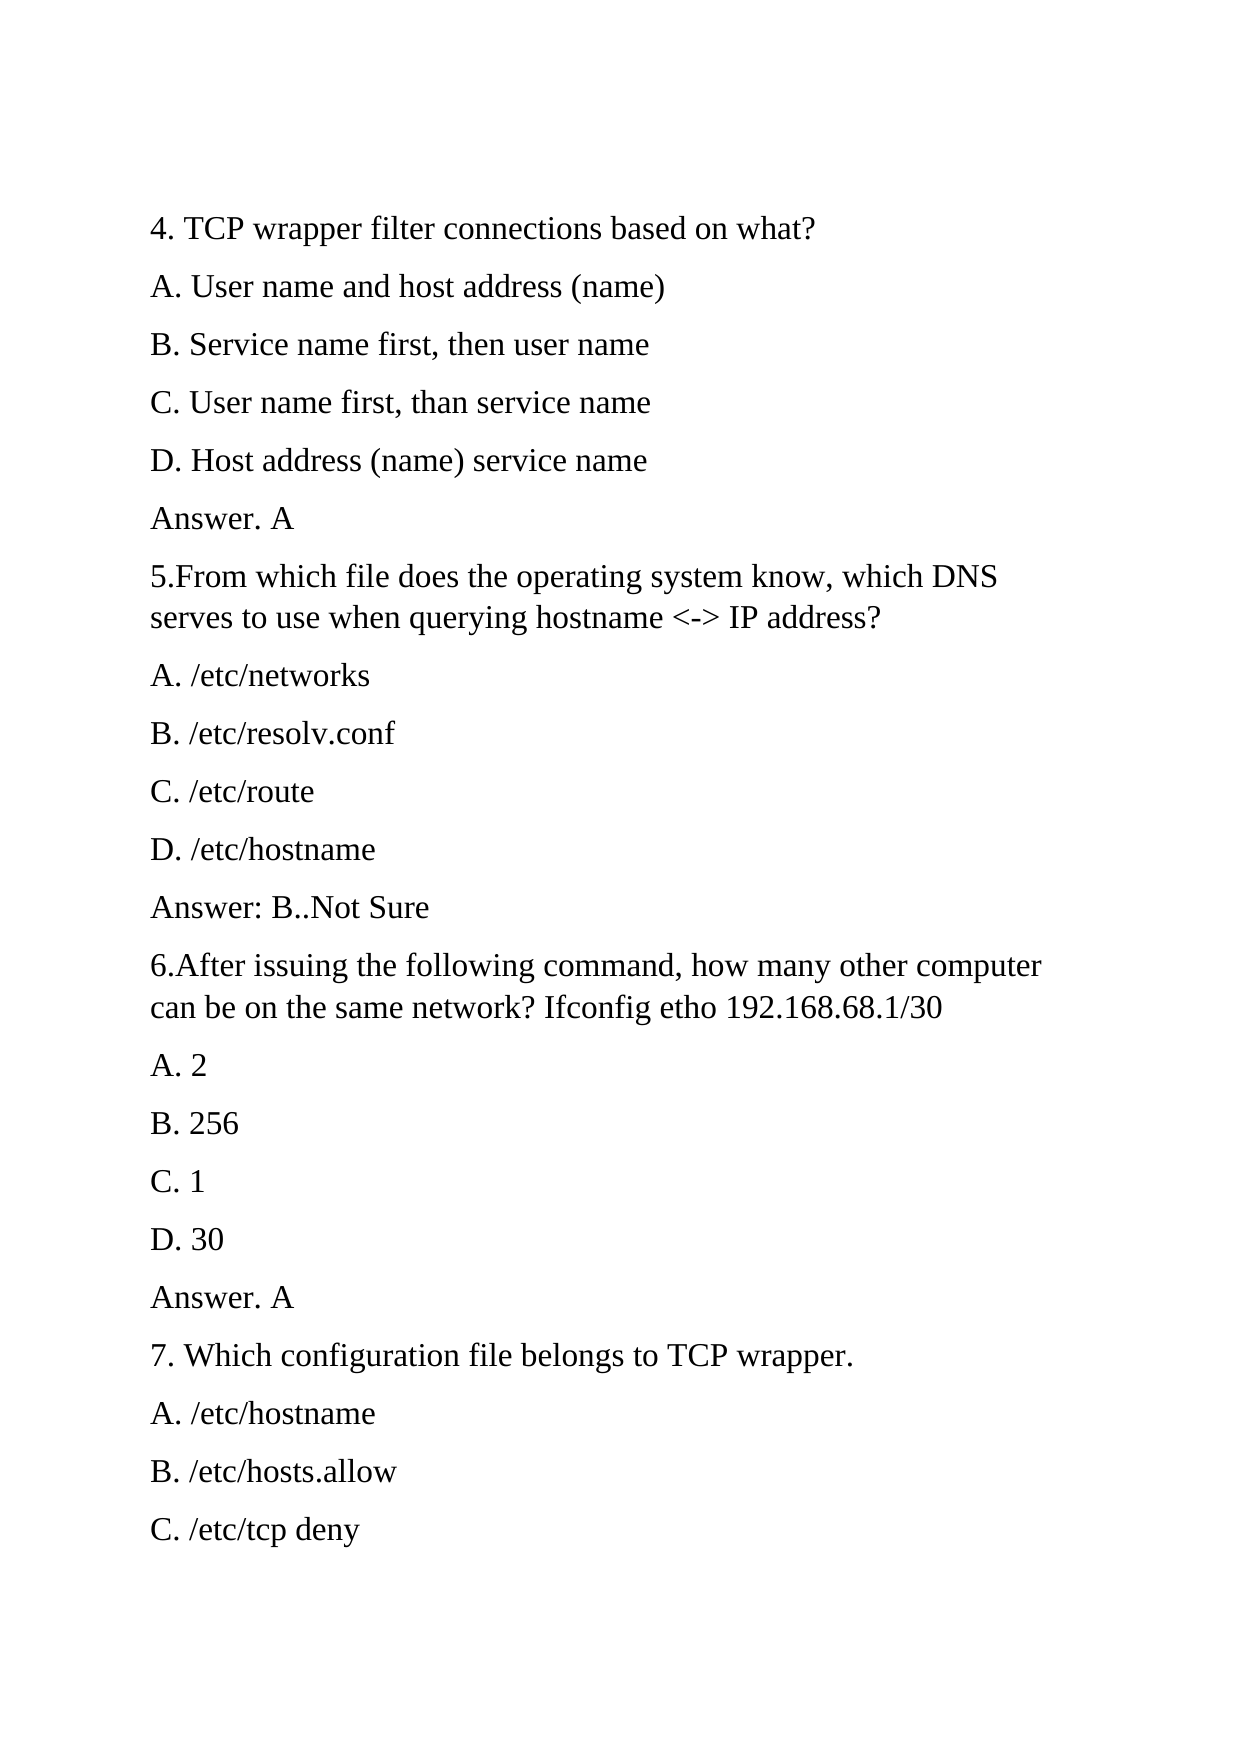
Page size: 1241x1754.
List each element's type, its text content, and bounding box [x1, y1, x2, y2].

text Answer. A [150, 1277, 1090, 1315]
text Answer. A [150, 498, 1090, 536]
text A. User name and host address (name) [150, 266, 1090, 304]
text A. 2 [150, 1045, 1090, 1083]
text 5.From which file does the operating system know, which DNS serves to use when querying hostname <-> IP address? [150, 556, 1090, 636]
text D. Host address (name) service name [150, 440, 1090, 478]
text Answer: B..Not Sure [150, 888, 1090, 926]
text D. /etc/hostname [150, 829, 1090, 868]
text B. /etc/resolv.conf [150, 713, 1090, 752]
text A. /etc/hostname [150, 1393, 1090, 1431]
text C. /etc/route [150, 772, 1090, 810]
text B. Service name first, then user name [150, 324, 1090, 362]
text C. /etc/tcp deny [150, 1509, 1090, 1547]
text 4. TCP wrapper filter connections based on what? [150, 208, 1090, 246]
text B. 256 [150, 1103, 1090, 1141]
text C. User name first, than service name [150, 382, 1090, 420]
text 6.After issuing the following command, how many other computer can be on the same network? Ifconfig etho 192.168.68.1/30 [150, 946, 1090, 1025]
text A. /etc/networks [150, 656, 1090, 694]
text D. 30 [150, 1219, 1090, 1257]
text B. /etc/hosts.allow [150, 1451, 1090, 1489]
text 7. Which configuration file belongs to TCP wrapper. [150, 1335, 1090, 1373]
text C. 1 [150, 1161, 1090, 1199]
